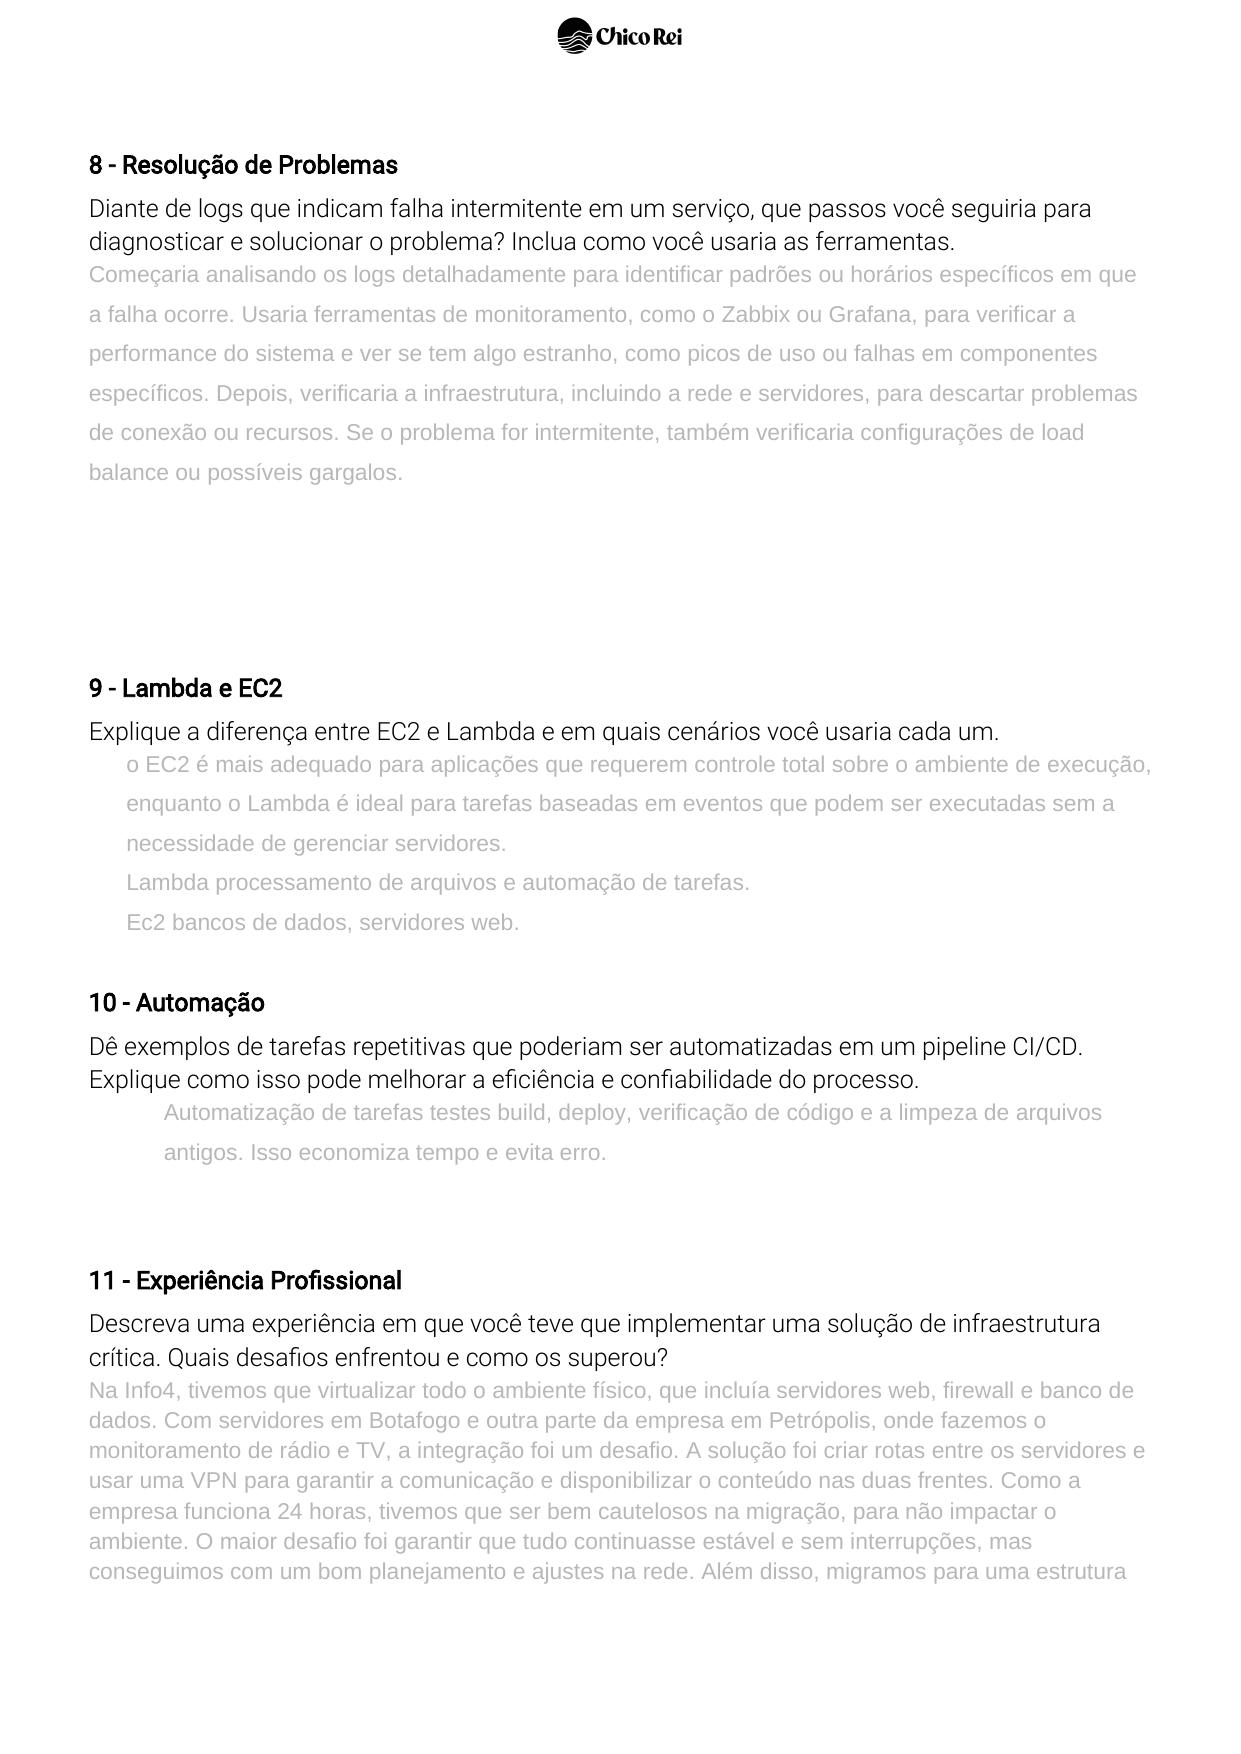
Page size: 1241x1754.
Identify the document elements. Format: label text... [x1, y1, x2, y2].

text 11 - Experiência Profissional [88, 1266, 1152, 1295]
text Dê exemplos de tarefas repetitivas que poderiam ser automatizadas em um pipeline CI/CD. Explique como isso pode melhorar a eficiência e confiabilidade do processo. [88, 1032, 1152, 1094]
text Lambda processamento de arquivos e automação de tarefas. [126, 869, 1152, 896]
subtitle 8 - Resolução de Problemas [88, 150, 1152, 179]
subtitle 10 - Automação [88, 988, 1152, 1017]
text Ec2 bancos de dados, servidores web. [126, 909, 1152, 935]
text Automatização de tarefas testes build, deploy, verificação de código e a limpeza de arquivos antigos. Isso economiza tempo e evita erro. [163, 1099, 1152, 1165]
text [88, 1377, 1152, 1584]
picture [557, 17, 682, 56]
text Começaria analisando os logs detalhadamente para identificar padrões ou horários específicos em que a falha ocorre. Usaria ferramentas de monitoramento, como o Zabbix ou Grafana, para verificar a performance do sistema e ver se tem algo estranho, como picos de uso ou falhas em componentes específicos. Depois, verificaria a infraestrutura, incluindo a rede e servidores, para descartar problemas de conexão ou recursos. Se o problema for intermitente, também verificaria configurações de load balance ou possíveis gargalos. [88, 261, 1152, 485]
subtitle 9 - Lambda e EC2 [88, 673, 1152, 703]
text Explique a diferença entre EC2 e Lambda e em quais cenários você usaria cada um. [88, 717, 1152, 747]
text Diante de logs que indicam falha intermitente em um serviço, que passos você seguiria para diagnosticar e solucionar o problema? Inclua como você usaria as ferramentas. [88, 194, 1152, 257]
text o EC2 é mais adequado para aplicações que requerem controle total sobre o ambiente de execução, enquanto o Lambda é ideal para tarefas baseadas em eventos que podem ser executadas sem a necessidade de gerenciar servidores. [126, 751, 1152, 856]
text Descreva uma experiência em que você teve que implementar uma solução de infraestrutura crítica. Quais desafios enfrentou e como os superou? [88, 1309, 1152, 1372]
